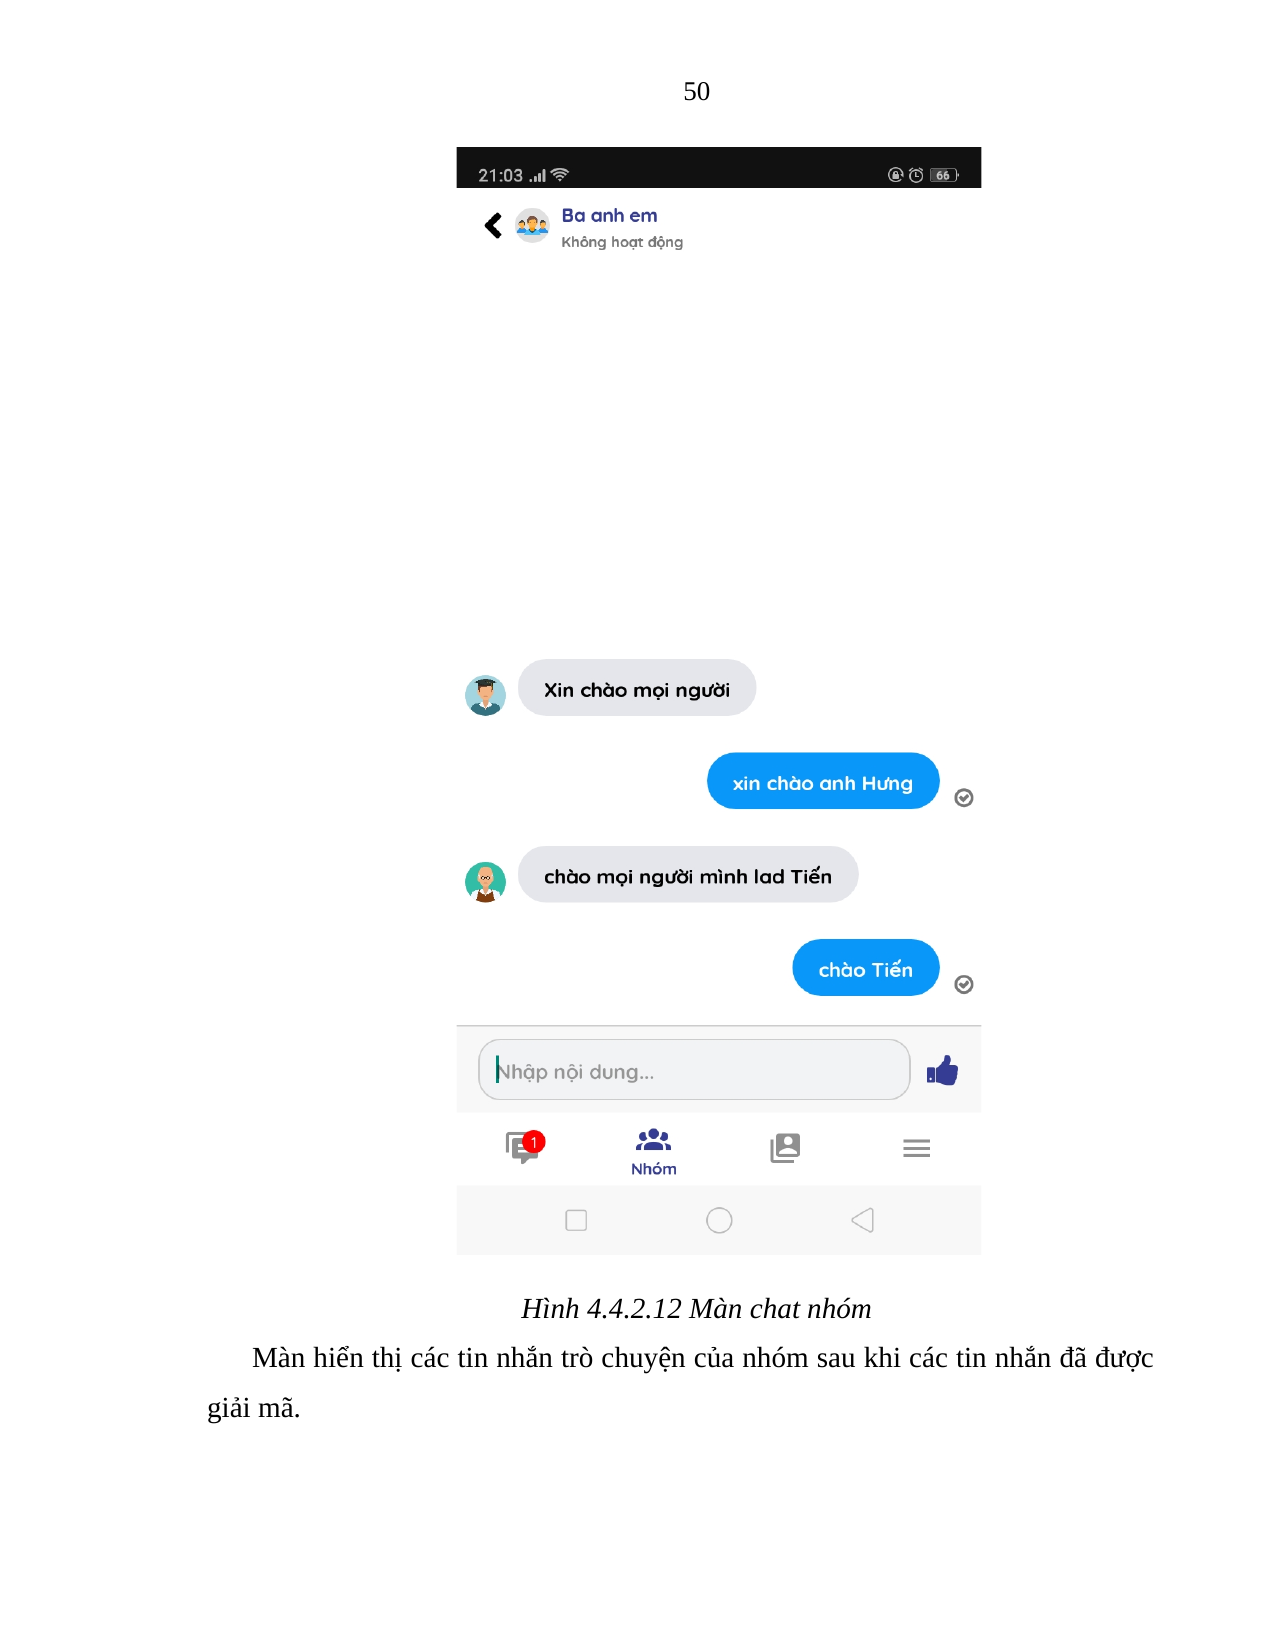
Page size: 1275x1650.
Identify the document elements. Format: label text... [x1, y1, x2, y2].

picture [456, 147, 982, 1255]
text Màn hiển thị các tin nhắn trò chuyện của nhóm sau khi các tin nhắn đã được giải mã. [207, 1340, 1156, 1424]
text Hình 4.4.2.12 Màn chat nhóm [207, 1291, 1186, 1324]
